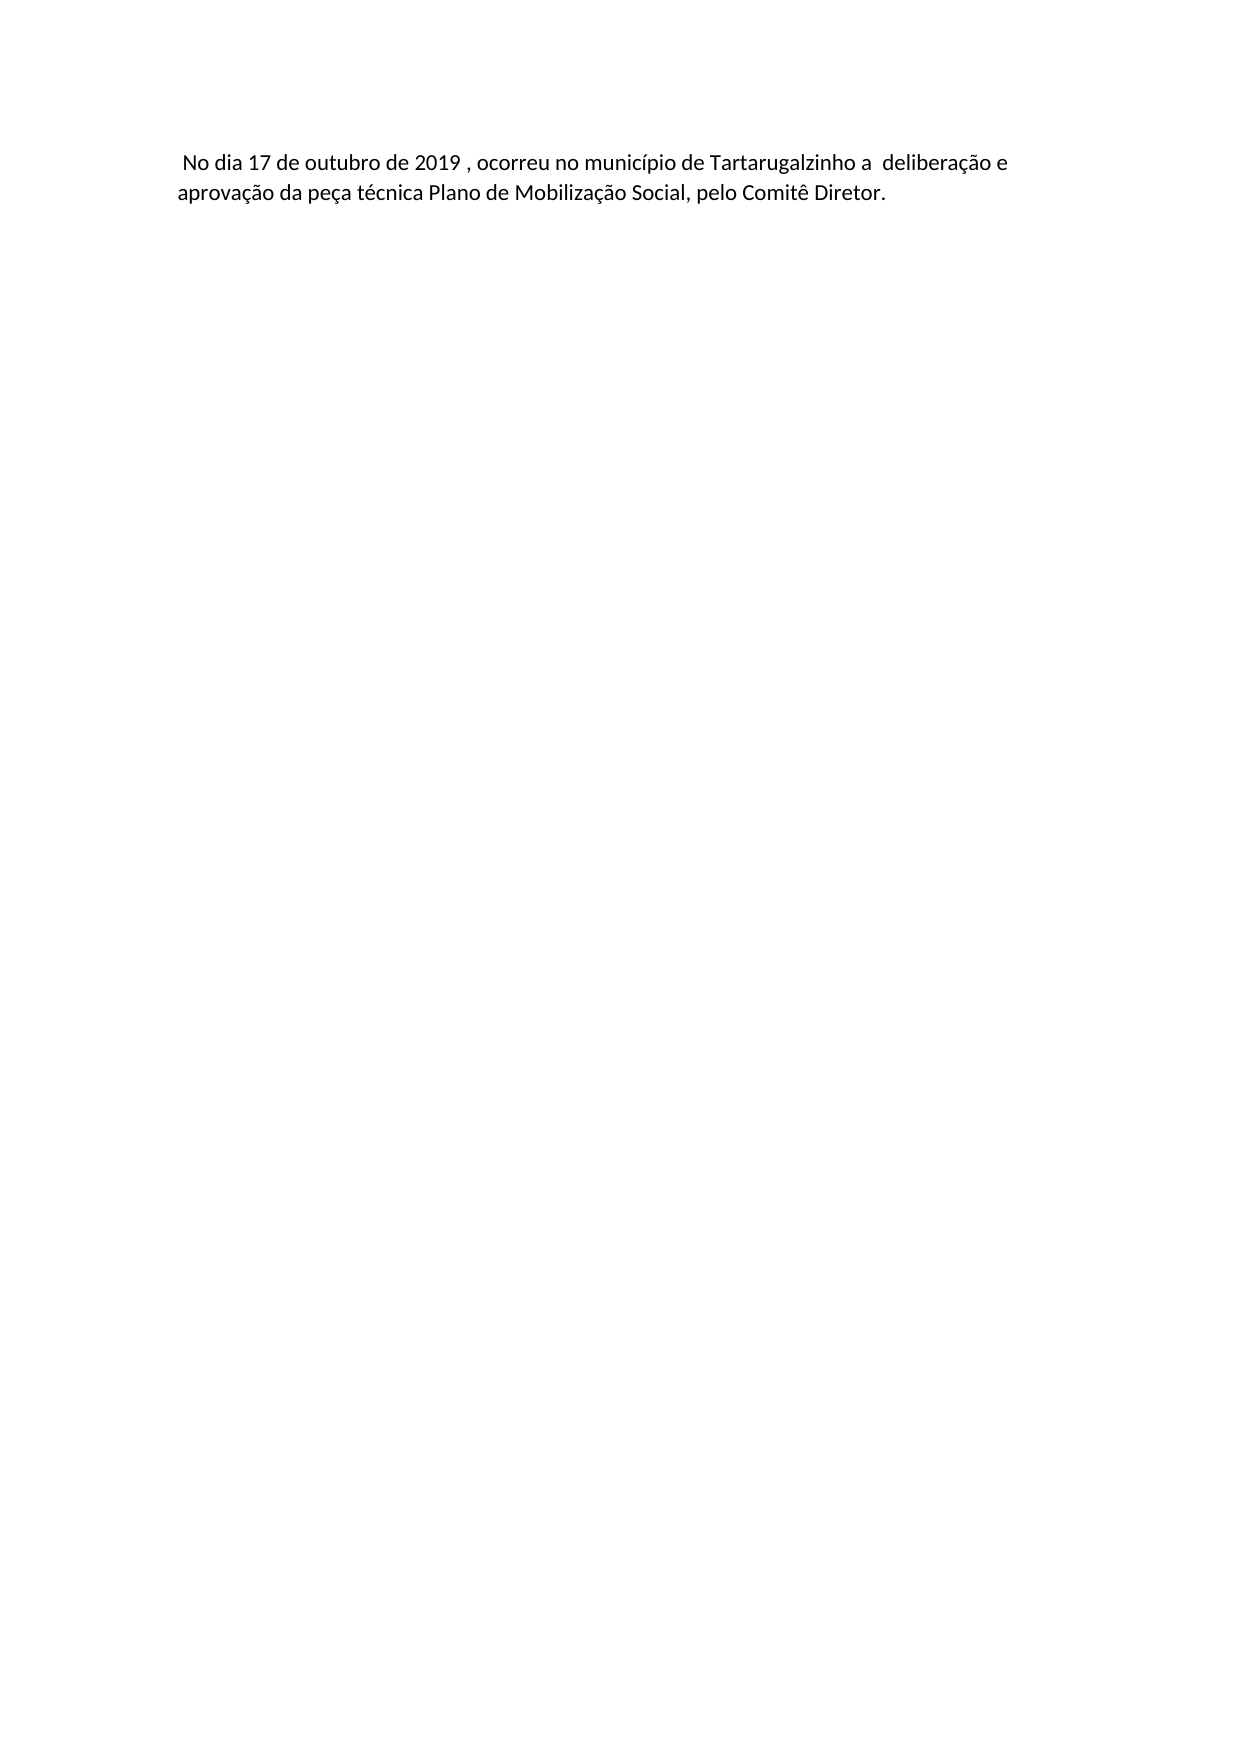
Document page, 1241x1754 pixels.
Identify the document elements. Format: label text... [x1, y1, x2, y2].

text No dia 17 de outubro de 2019 , ocorreu no município de Tartarugalzinho a deliberação e aprovação da peça técnica Plano de Mobilização Social, pelo Comitê Diretor. [177, 148, 1063, 206]
